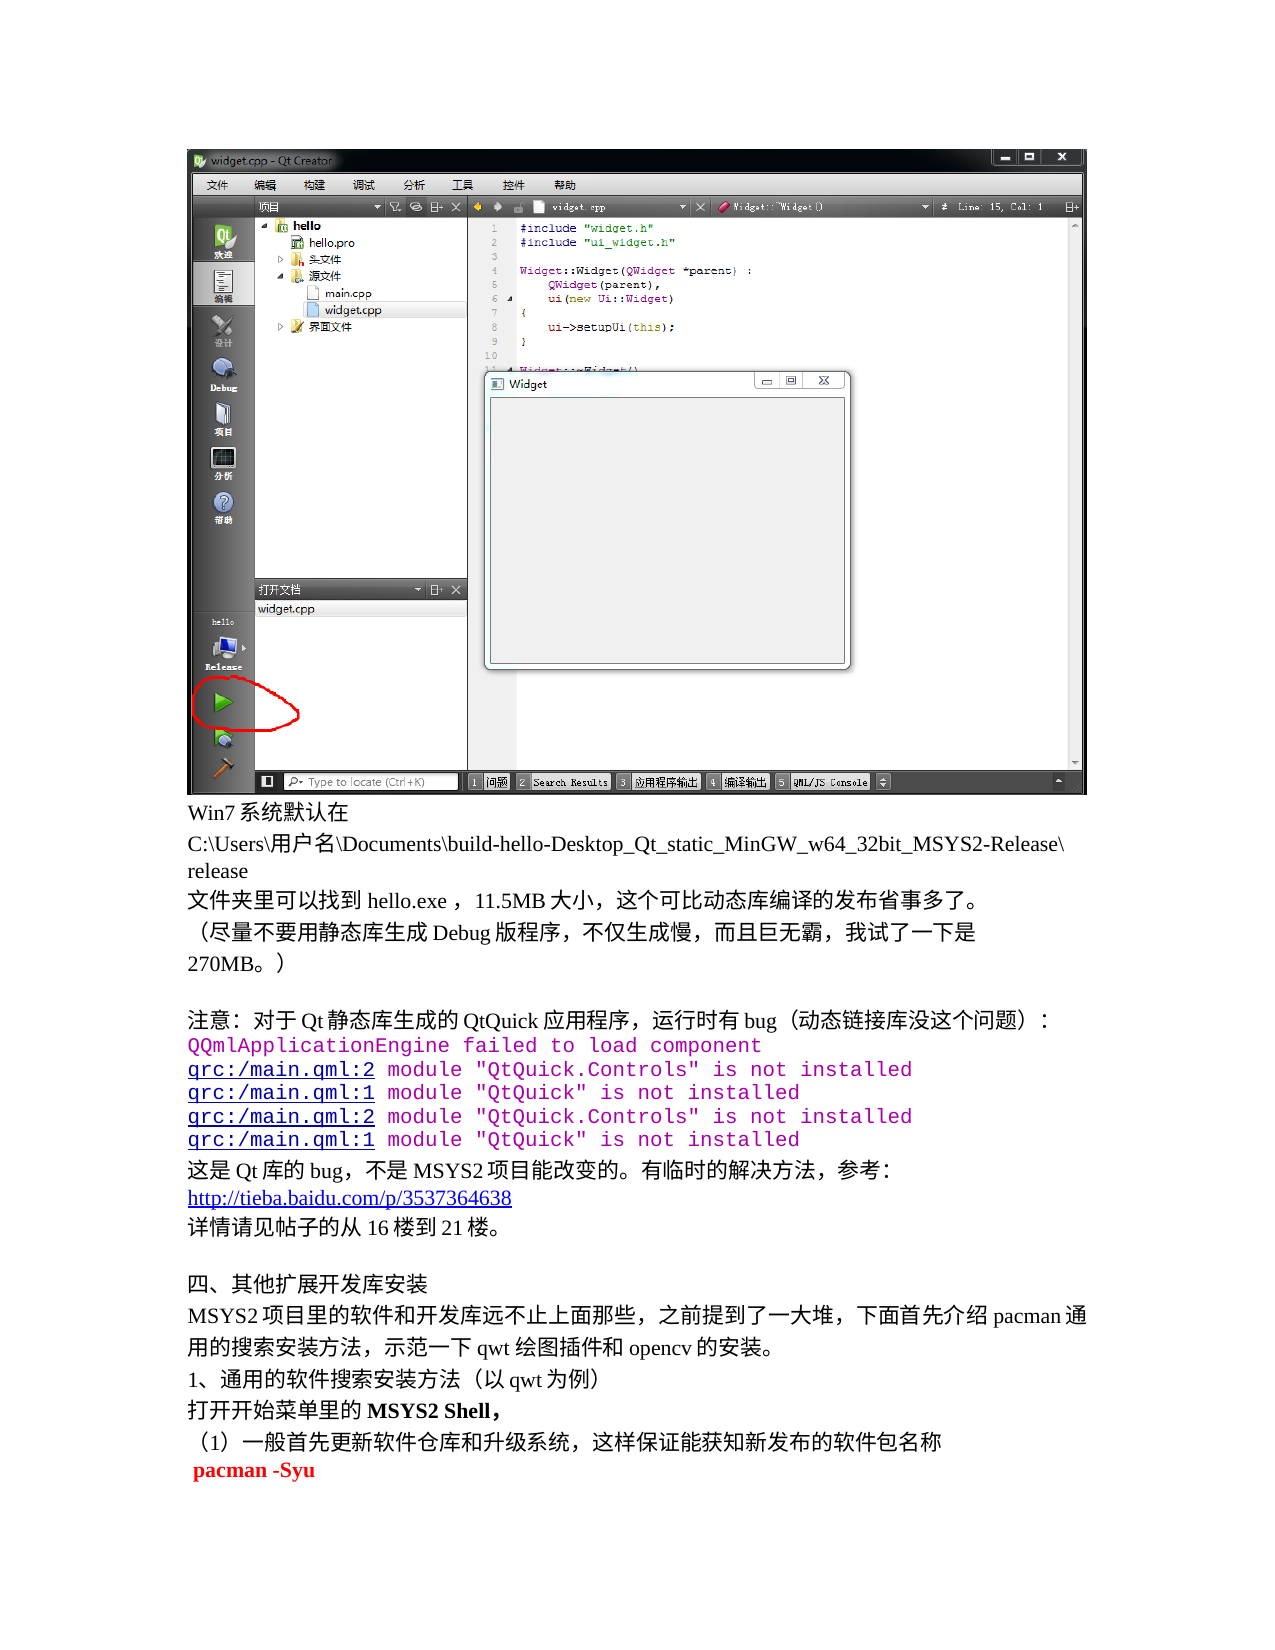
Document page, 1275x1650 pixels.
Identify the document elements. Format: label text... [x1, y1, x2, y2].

text MSYS2项目里的软件和开发库远不止上面那些，之前提到了一大堆，下面首先介绍pacman通用的搜索安装方法，示范一下 qwt 绘图插件和opencv的安装。 [187, 1298, 1087, 1362]
text 这是Qt库的bug，不是MSYS2项目能改变的。有临时的解决方法，参考： [187, 1153, 1087, 1185]
text 1、通用的软件搜索安装方法（以qwt为例） [187, 1362, 1087, 1393]
text 注意：对于Qt静态库生成的QtQuick应用程序，运行时有bug（动态链接库没这个问题）： [187, 1003, 1087, 1035]
text QQmlApplicationEngine failed to load component [187, 1035, 1087, 1058]
text 详情请见帖子的从16楼到21楼。 [187, 1210, 1087, 1242]
text 打开开始菜单里的MSYS2 Shell， [187, 1393, 1087, 1425]
picture [187, 149, 1087, 795]
text Win7系统默认在 [187, 795, 1087, 826]
text http://tieba.baidu.com/p/3537364638 [187, 1185, 1087, 1210]
text （尽量不要用静态库生成Debug版程序，不仅生成慢，而且巨无霸，我试了一下是270MB。） [187, 915, 1087, 978]
text qrc:/main.qml:2 module "QtQuick.Controls" is not installed [187, 1058, 1087, 1082]
text 四、其他扩展开发库安装 [187, 1267, 1087, 1298]
text 文件夹里可以找到 hello.exe ，11.5MB大小，这个可比动态库编译的发布省事多了。 [187, 883, 1087, 915]
text （1）一般首先更新软件仓库和升级系统，这样保证能获知新发布的软件包名称 [187, 1425, 1087, 1457]
text qrc:/main.qml:2 module "QtQuick.Controls" is not installed [187, 1106, 1087, 1129]
text pacman -Syu [187, 1457, 1087, 1482]
text qrc:/main.qml:1 module "QtQuick" is not installed [187, 1082, 1087, 1106]
text C:\Users\用户名\Documents\build-hello-Desktop_Qt_static_MinGW_w64_32bit_MSYS2-Release\release [187, 826, 1087, 883]
text qrc:/main.qml:1 module "QtQuick" is not installed [187, 1129, 1087, 1153]
